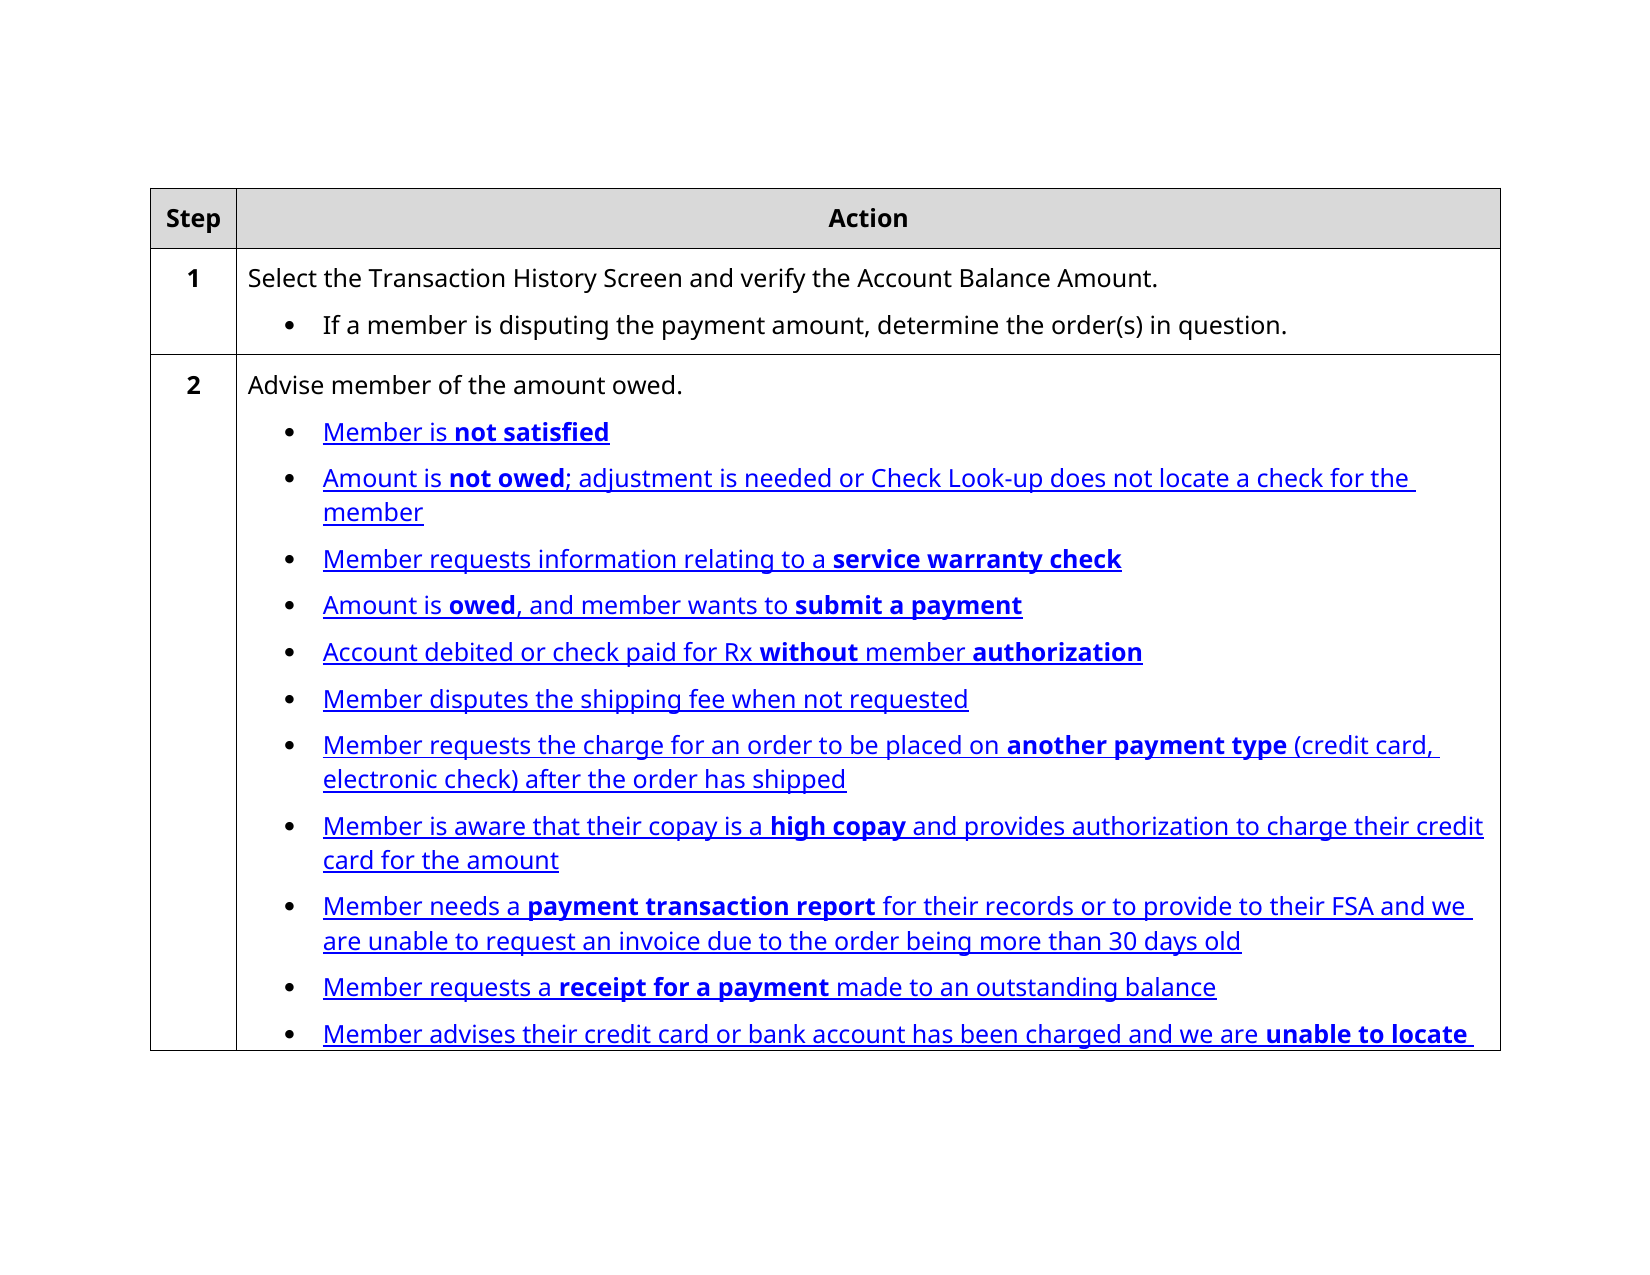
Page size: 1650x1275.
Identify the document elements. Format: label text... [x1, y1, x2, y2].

table_cell 2 [151, 355, 236, 1050]
table_cell Select the Transaction History Screen and verify the Account Balance Amount. If a member is disputing the payment amount, determine the order(s) in question. [237, 249, 1500, 354]
table_header Step [151, 189, 236, 248]
table_header Action [237, 189, 1500, 248]
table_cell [237, 355, 1500, 1050]
table_cell 1 [151, 249, 236, 354]
